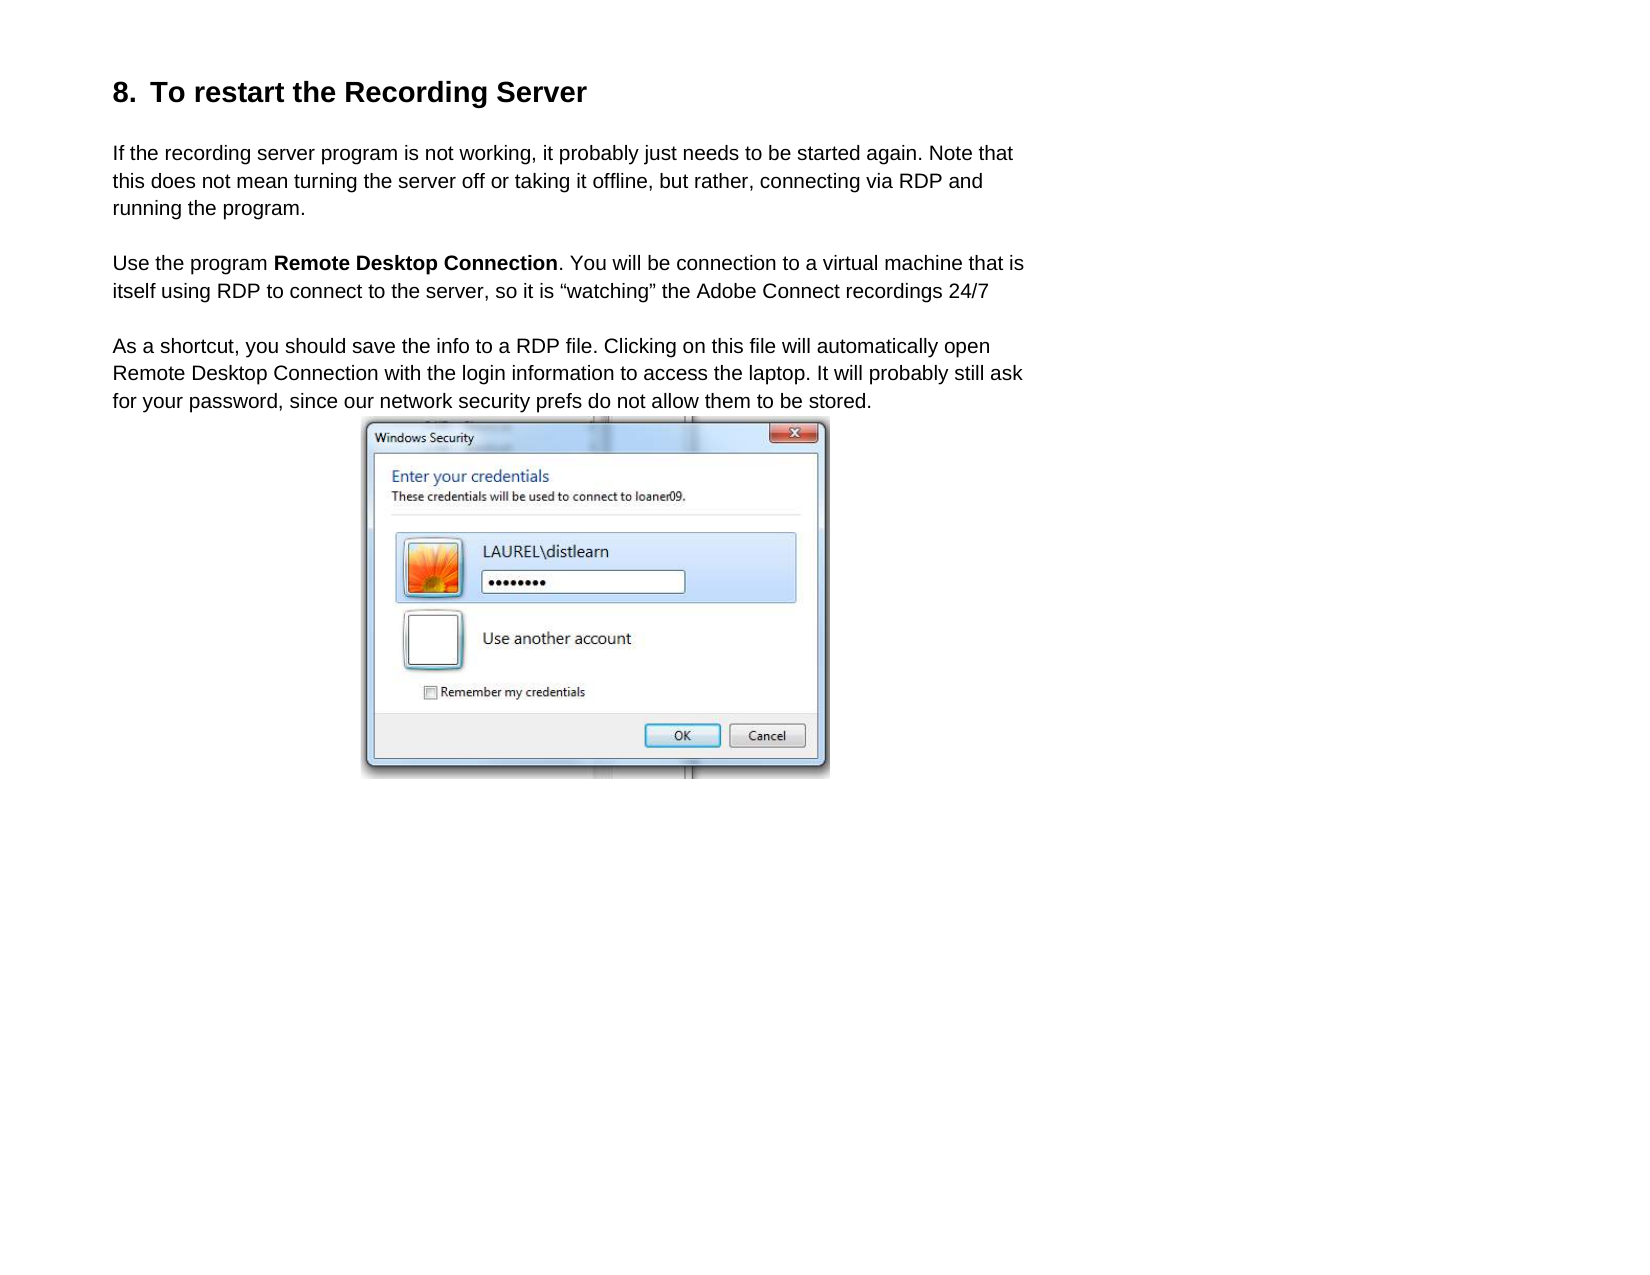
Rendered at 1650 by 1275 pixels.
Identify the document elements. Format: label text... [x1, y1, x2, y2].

picture [360, 416, 830, 779]
subtitle To restart the Recording Server [112, 75, 1575, 108]
text If the recording server program is not working, it probably just needs to be started again. Note that this does not mean turning the server off or taking it offline, but rather, connecting via RDP and running the program. [112, 141, 1050, 220]
text As a shortcut, you should save the info to a RDP file. Clicking on this file will automatically open Remote Desktop Connection with the login information to access the laptop. It will probably still ask for your password, since our network security prefs do not allow them to be stored. [112, 333, 1050, 412]
text Use the program Remote Desktop Connection. You will be connection to a virtual machine that is itself using RDP to connect to the server, so it is “watching” the Adobe Connect recordings 24/7 [112, 251, 1050, 302]
